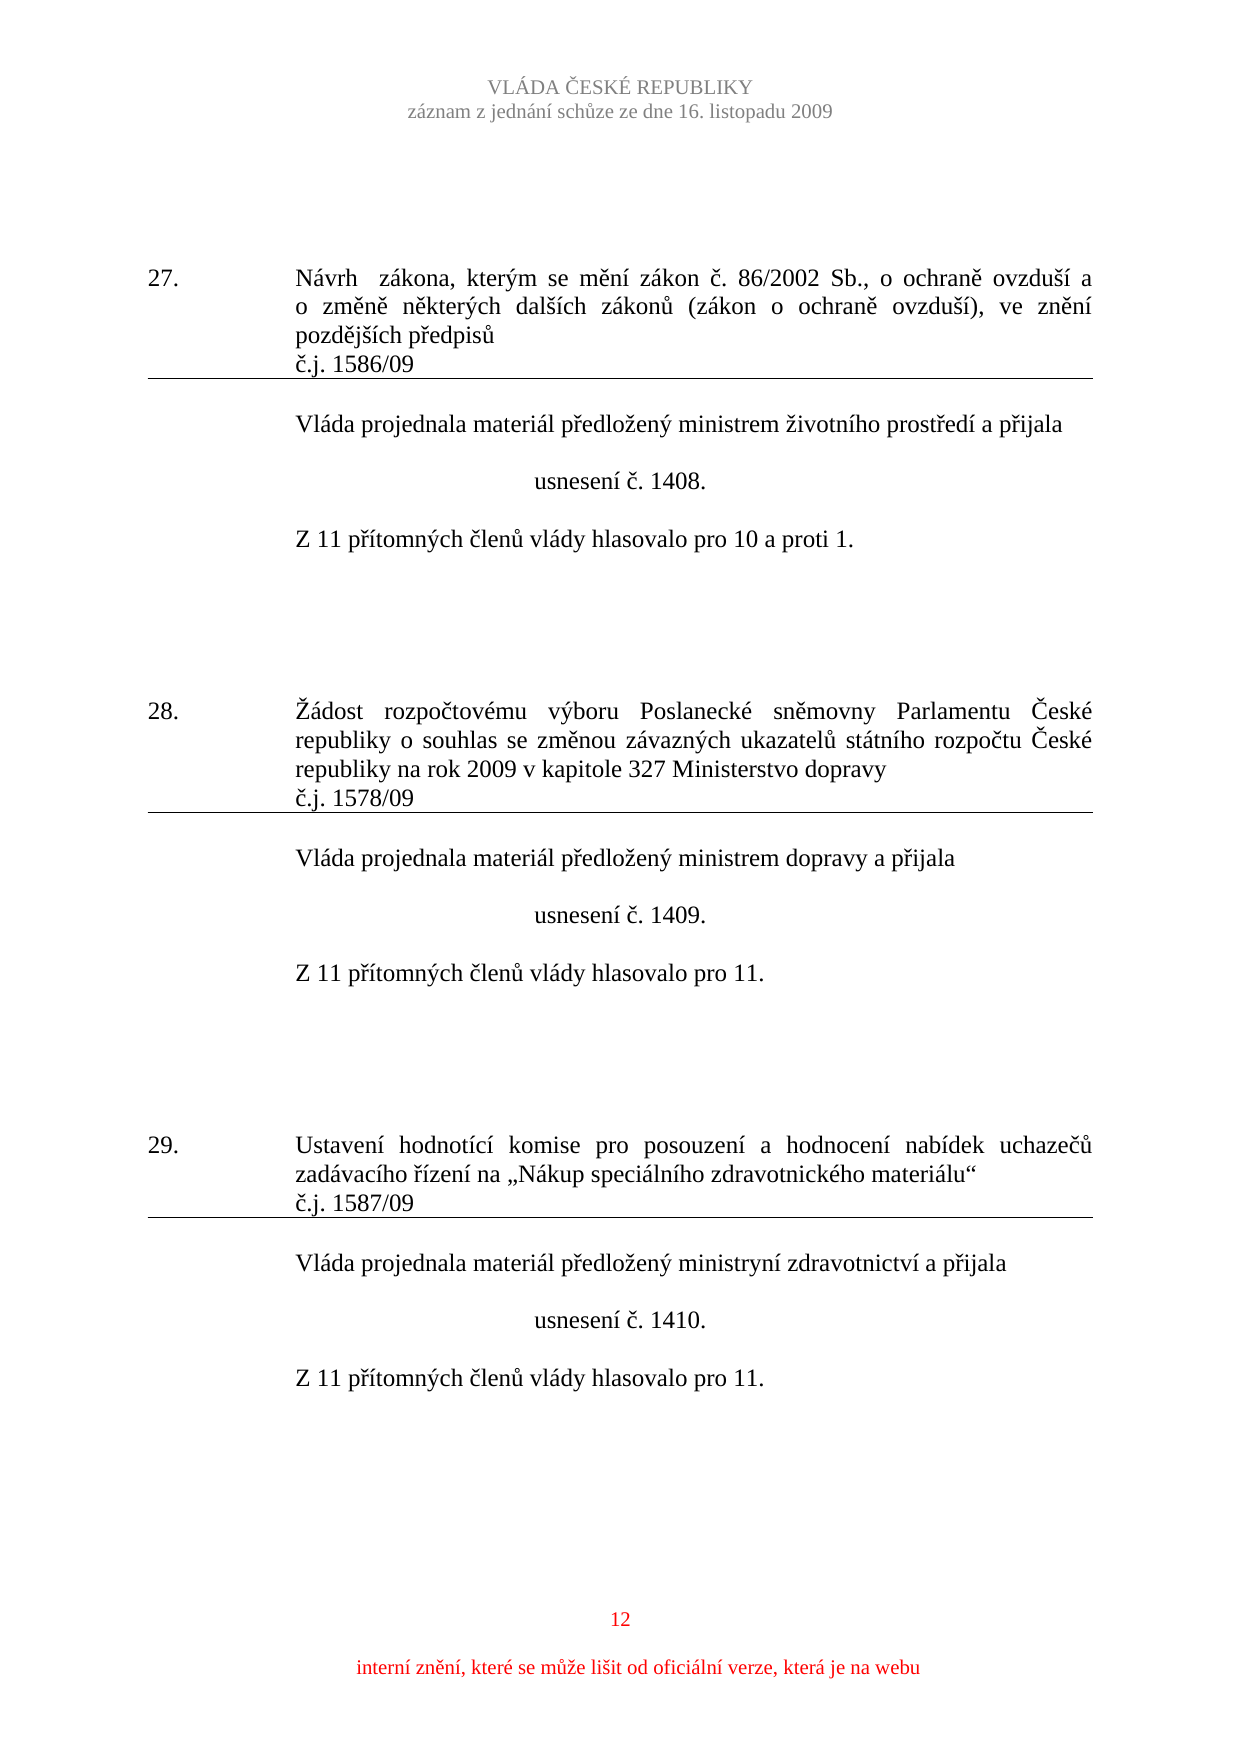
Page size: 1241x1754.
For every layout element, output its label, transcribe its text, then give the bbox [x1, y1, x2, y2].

text Z 11 přítomných členů vlády hlasovalo pro 10 a proti 1. [148, 524, 1093, 553]
text č.j. 1578/09 [148, 783, 1093, 811]
text Vláda projednala materiál předložený ministryní zdravotnictví a přijala [148, 1248, 1093, 1277]
text usnesení č. 1409. [148, 900, 1093, 929]
text č.j. 1586/09 [148, 349, 1093, 378]
text 28. Žádost rozpočtovému výboru Poslanecké sněmovny Parlamentu České republiky o souhlas se změnou závazných ukazatelů státního rozpočtu České republiky na rok 2009 v kapitole 327 Ministerstvo dopravy [148, 696, 1093, 783]
text Vláda projednala materiál předložený ministrem dopravy a přijala [148, 843, 1093, 872]
text Vláda projednala materiál předložený ministrem životního prostředí a přijala [148, 409, 1093, 438]
text 29. Ustavení hodnotící komise pro posouzení a hodnocení nabídek uchazečů zadávacího řízení na „Nákup speciálního zdravotnického materiálu“ [148, 1130, 1093, 1188]
text č.j. 1587/09 [148, 1188, 1093, 1217]
text Z 11 přítomných členů vlády hlasovalo pro 11. [148, 958, 1093, 987]
text usnesení č. 1410. [148, 1305, 1093, 1334]
text 27. Návrh zákona, kterým se mění zákon č. 86/2002 Sb., o ochraně ovzduší a o změně některých dalších zákonů (zákon o ochraně ovzduší), ve znění pozdějších předpisů [148, 263, 1093, 349]
text Z 11 přítomných členů vlády hlasovalo pro 11. [148, 1363, 1093, 1392]
text usnesení č. 1408. [148, 466, 1093, 495]
